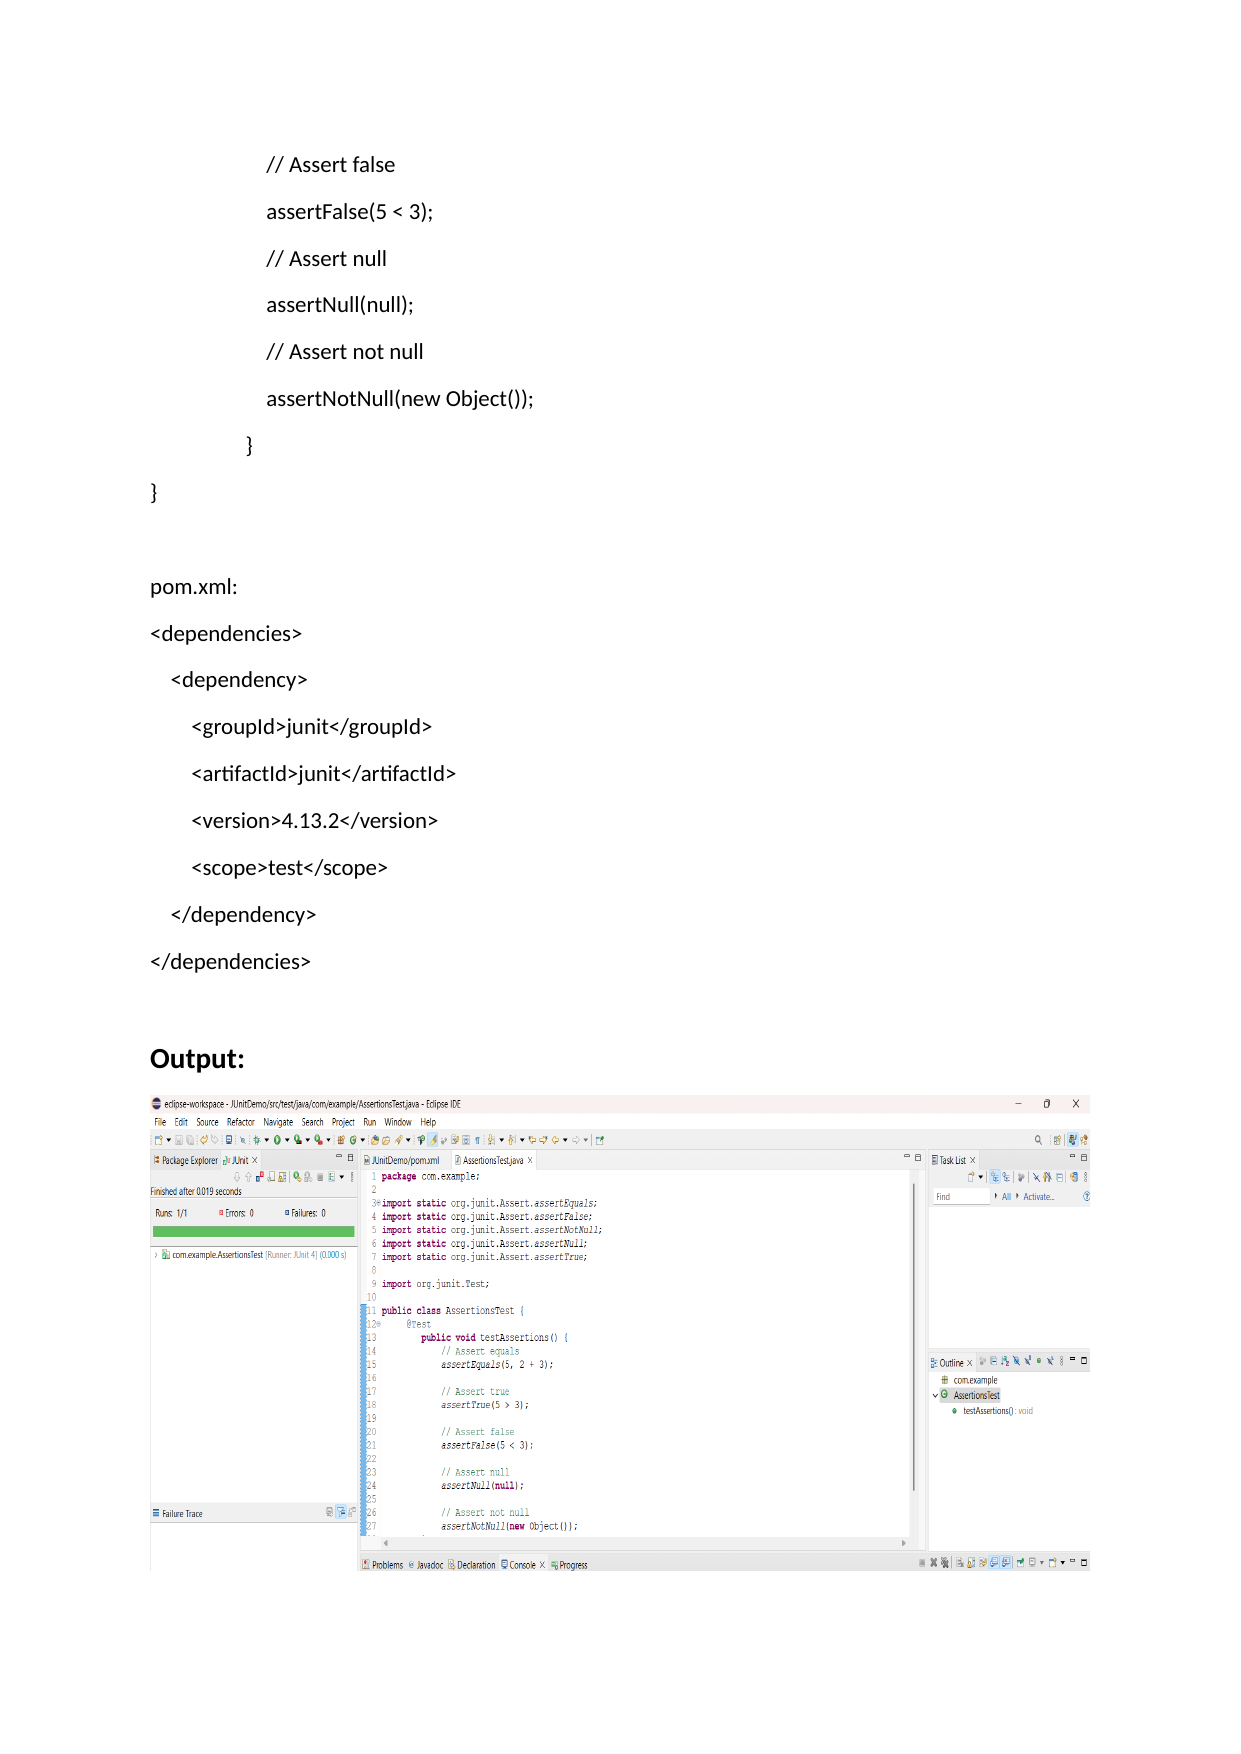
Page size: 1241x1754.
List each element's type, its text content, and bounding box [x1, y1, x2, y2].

text </dependency> [150, 900, 1090, 928]
text Output: [150, 1041, 1090, 1076]
text pom.xml: [150, 572, 1090, 600]
text <artifactId>junit</artifactId> [150, 759, 1090, 787]
text assertNotNull(new Object()); [150, 384, 1090, 412]
text assertFalse(5 < 3); [150, 197, 1090, 225]
picture [150, 1095, 1091, 1571]
text <dependencies> [150, 619, 1090, 647]
text } [150, 431, 1090, 459]
text <version>4.13.2</version> [150, 806, 1090, 834]
text <groupId>junit</groupId> [150, 712, 1090, 741]
text <dependency> [150, 666, 1090, 694]
text assertNull(null); [150, 291, 1090, 319]
text // Assert false [150, 150, 1090, 178]
text // Assert not null [150, 337, 1090, 366]
text </dependencies> [150, 947, 1090, 975]
text <scope>test</scope> [150, 853, 1090, 881]
text // Assert null [150, 244, 1090, 272]
text } [150, 478, 1090, 506]
